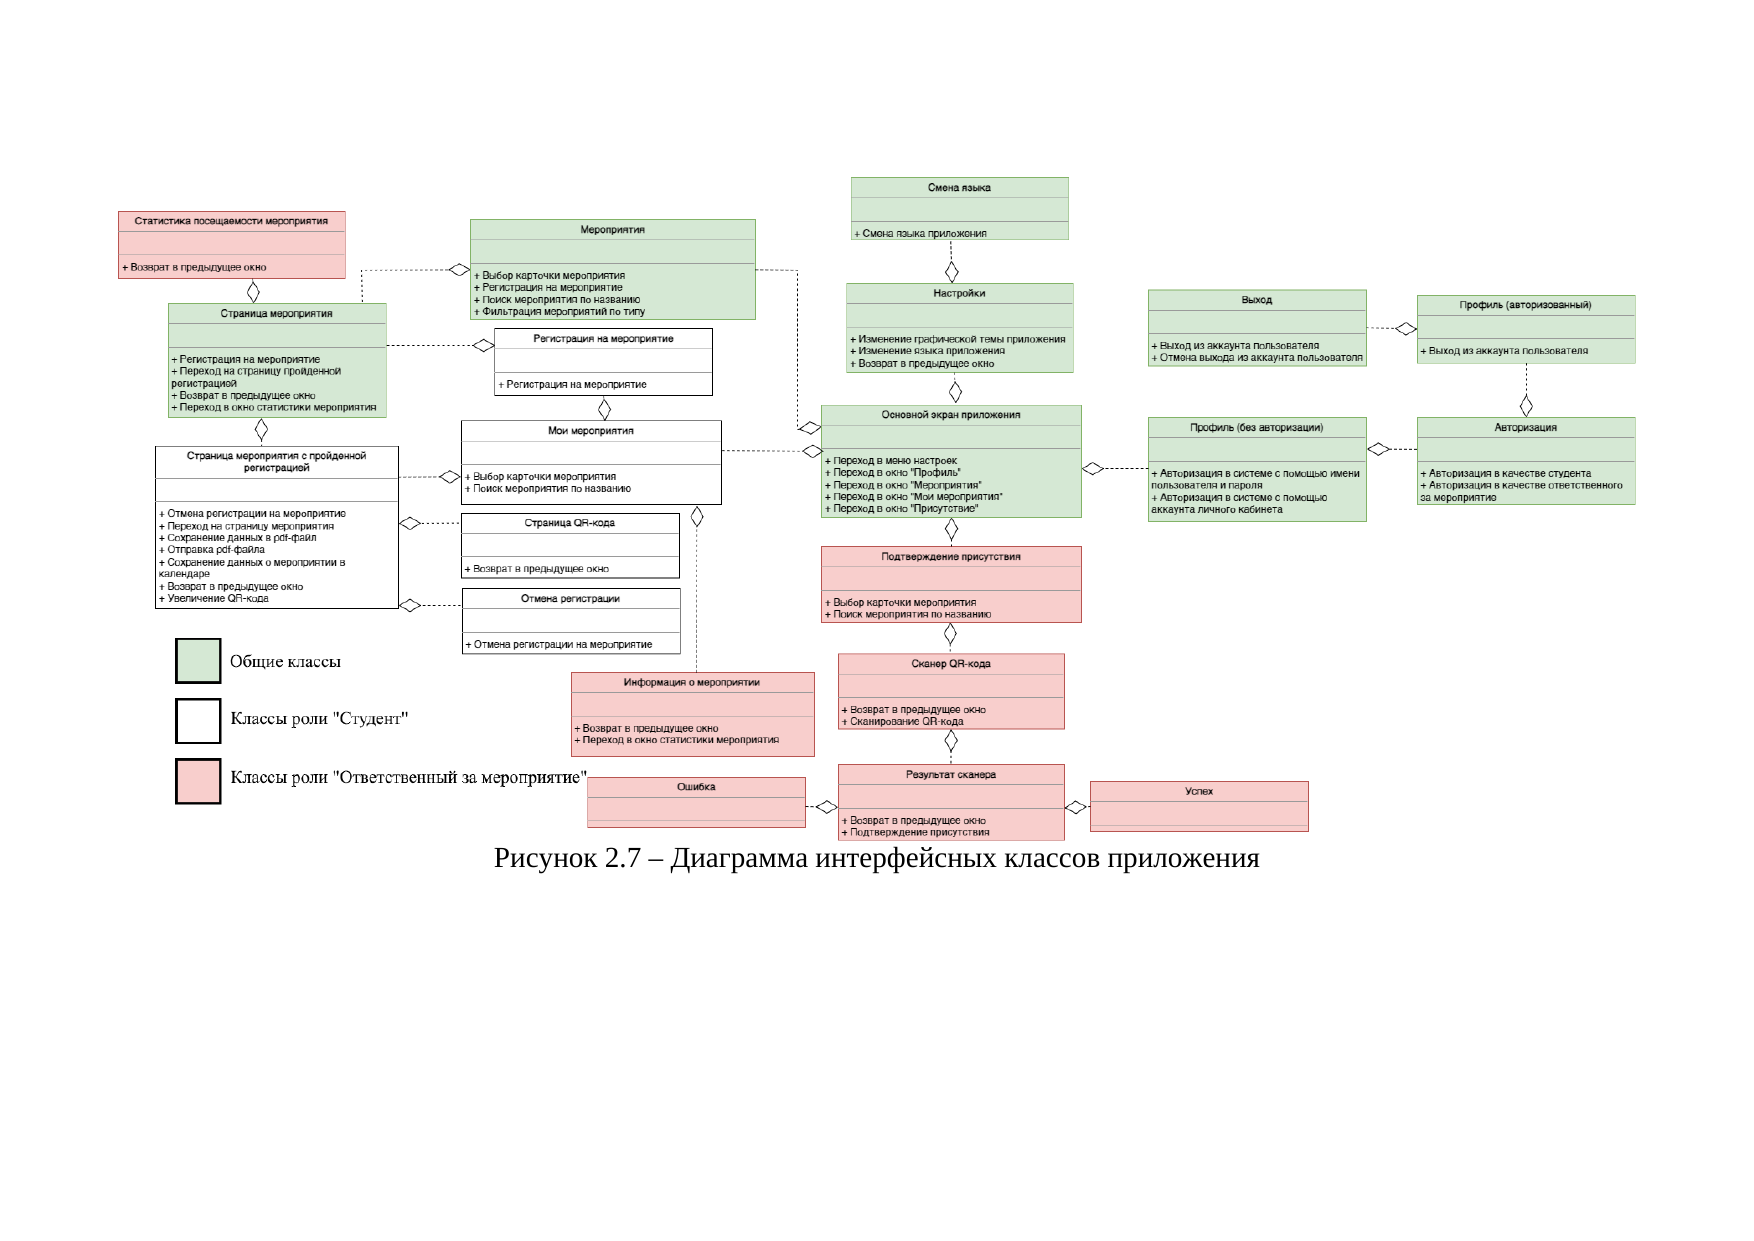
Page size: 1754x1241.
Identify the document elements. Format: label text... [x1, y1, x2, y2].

text Рисунок 2.7 – Диаграмма интерфейсных классов приложения [118, 841, 1636, 874]
picture [118, 177, 1636, 841]
